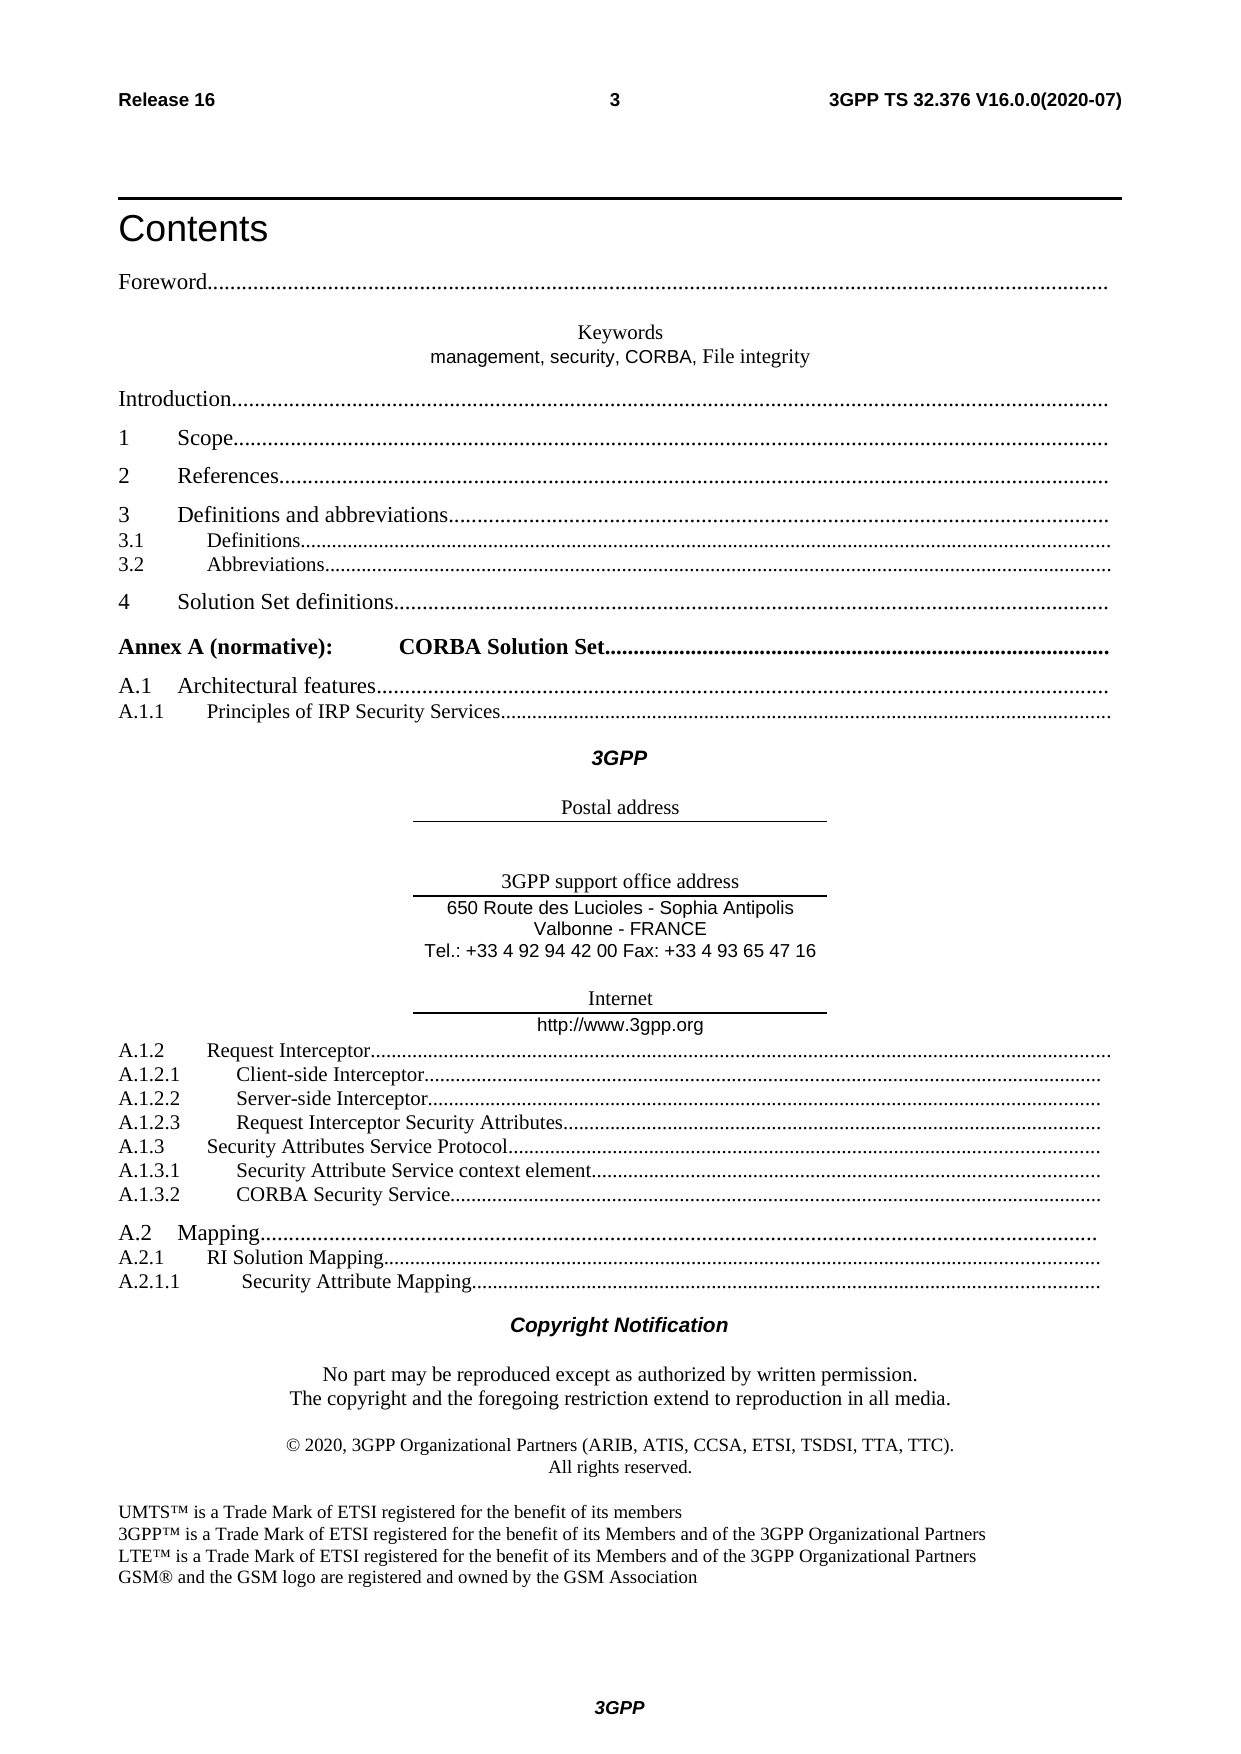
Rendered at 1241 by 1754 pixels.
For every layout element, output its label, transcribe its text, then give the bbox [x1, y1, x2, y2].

text Contents [118, 200, 1122, 249]
